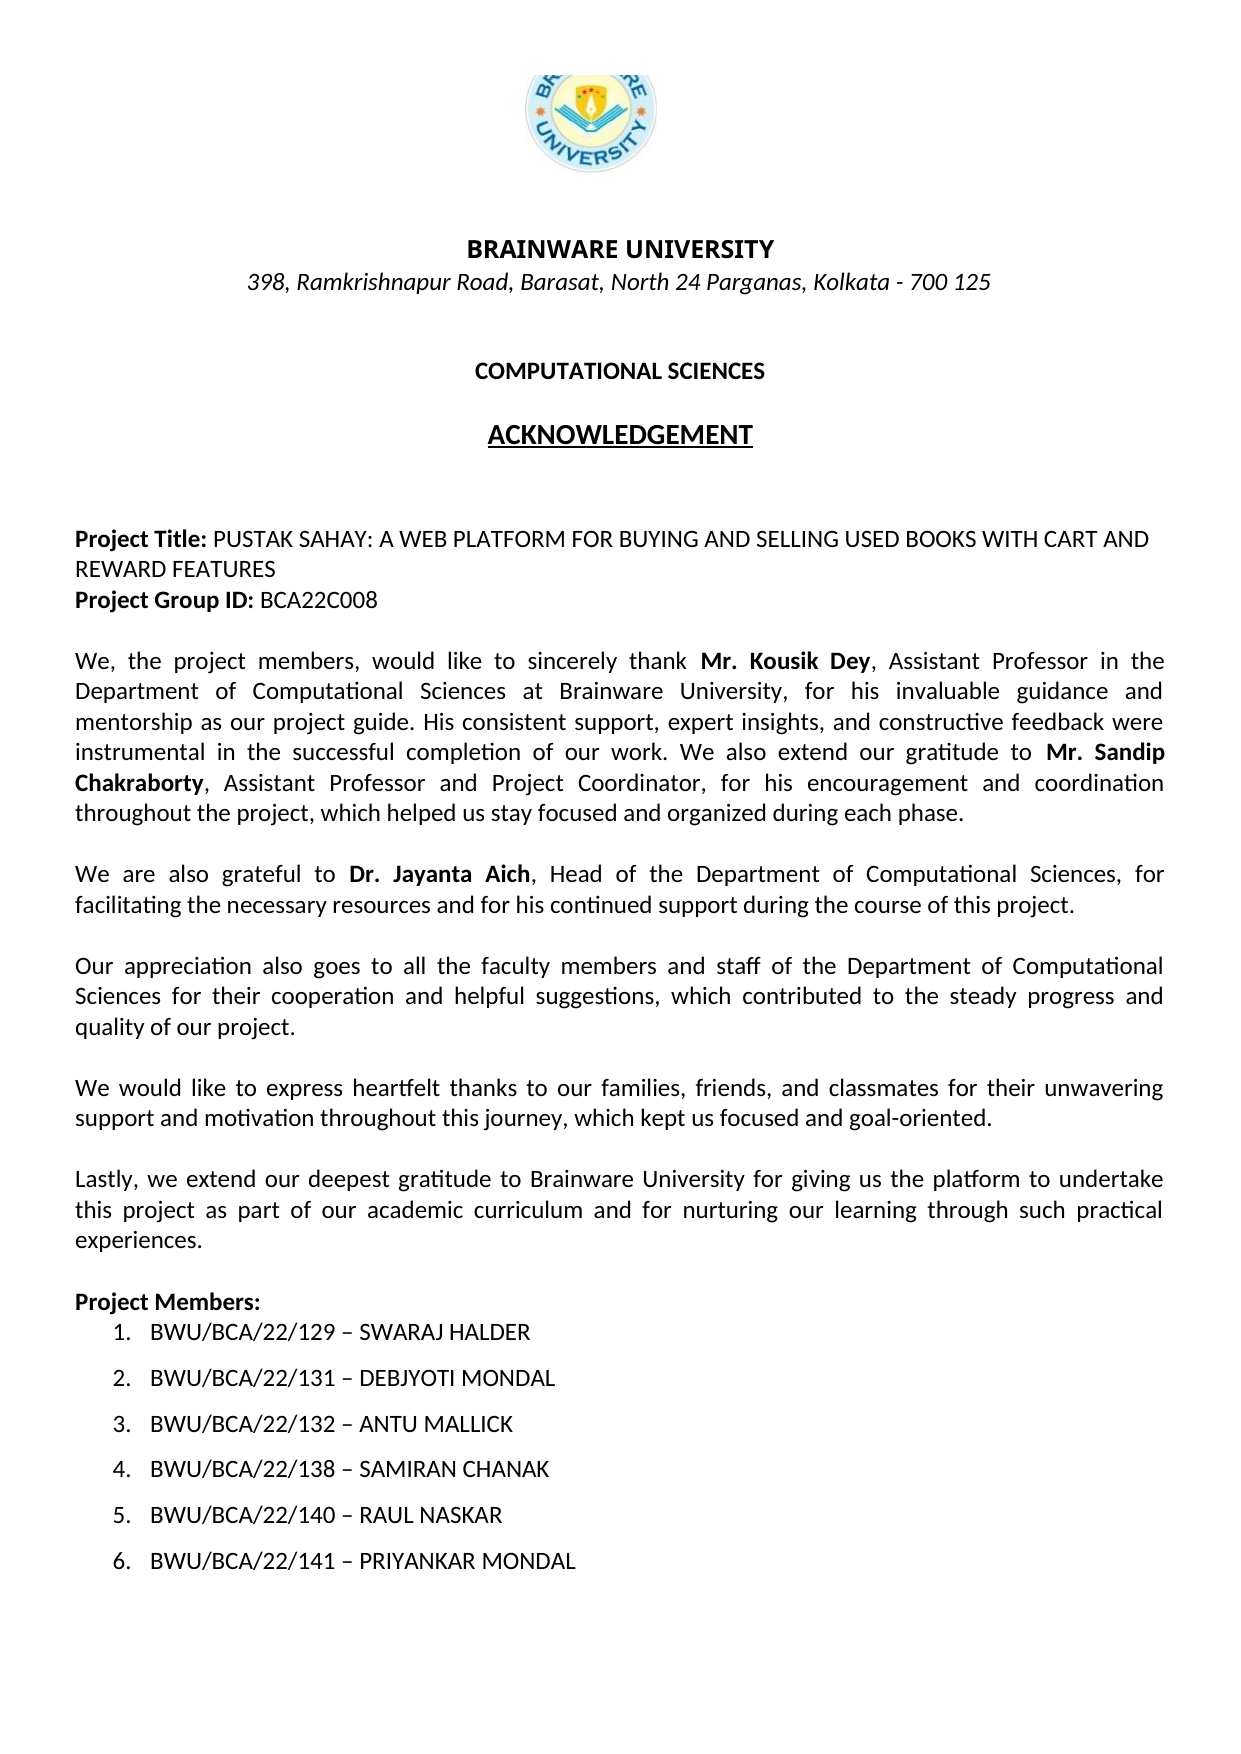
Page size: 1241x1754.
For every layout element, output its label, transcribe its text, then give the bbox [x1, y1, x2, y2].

text We, the project members, would like to sincerely thank Mr. Kousik Dey, Assistant Professor in the Department of Computational Sciences at Brainware University, for his invaluable guidance and mentorship as our project guide. His consistent support, expert insights, and constructive feedback were instrumental in the successful completion of our work. We also extend our gratitude to Mr. Sandip Chakraborty, Assistant Professor and Project Coordinator, for his encouragement and coordination throughout the project, which helped us stay focused and organized during each phase. [75, 645, 1165, 828]
text COMPUTATIONAL SCIENCES [75, 355, 1165, 385]
list BWU/BCA/22/141 – PRIYANKAR MONDAL [112, 1545, 1165, 1575]
text Project Members: [75, 1286, 1165, 1316]
text Lastly, we extend our deepest gratitude to Brainware University for giving us the platform to undertake this project as part of our academic curriculum and for nurturing our learning through such practical experiences. [75, 1164, 1165, 1255]
list BWU/BCA/22/131 – DEBJYOTI MONDAL [112, 1362, 1165, 1392]
list BWU/BCA/22/129 – SWARAJ HALDER [112, 1316, 1165, 1347]
list BWU/BCA/22/138 – SAMIRAN CHANAK [112, 1453, 1165, 1484]
text We are also grateful to Dr. Jayanta Aich, Head of the Department of Computational Sciences, for facilitating the necessary resources and for his continued support during the course of this project. [75, 858, 1165, 919]
text Project Title: PUSTAK SAHAY: A WEB PLATFORM FOR BUYING AND SELLING USED BOOKS WITH CART AND REWARD FEATURES Project Group ID: BCA22C008 [75, 523, 1165, 614]
text We would like to express heartfelt thanks to our families, friends, and classmates for their unwavering support and motivation throughout this journey, which kept us focused and goal-oriented. [75, 1072, 1165, 1133]
picture [525, 75, 657, 173]
text BRAINWARE UNIVERSITY [75, 232, 1165, 266]
list BWU/BCA/22/140 – RAUL NASKAR [112, 1499, 1165, 1530]
list BWU/BCA/22/132 – ANTU MALLICK [112, 1408, 1165, 1438]
text ACKNOWLEDGEMENT [75, 416, 1165, 451]
text 398, Ramkrishnapur Road, Barasat, North 24 Parganas, Kolkata - 700 125 [75, 266, 1165, 296]
text Our appreciation also goes to all the faculty members and staff of the Department of Computational Sciences for their cooperation and helpful suggestions, which contributed to the steady progress and quality of our project. [75, 950, 1165, 1042]
